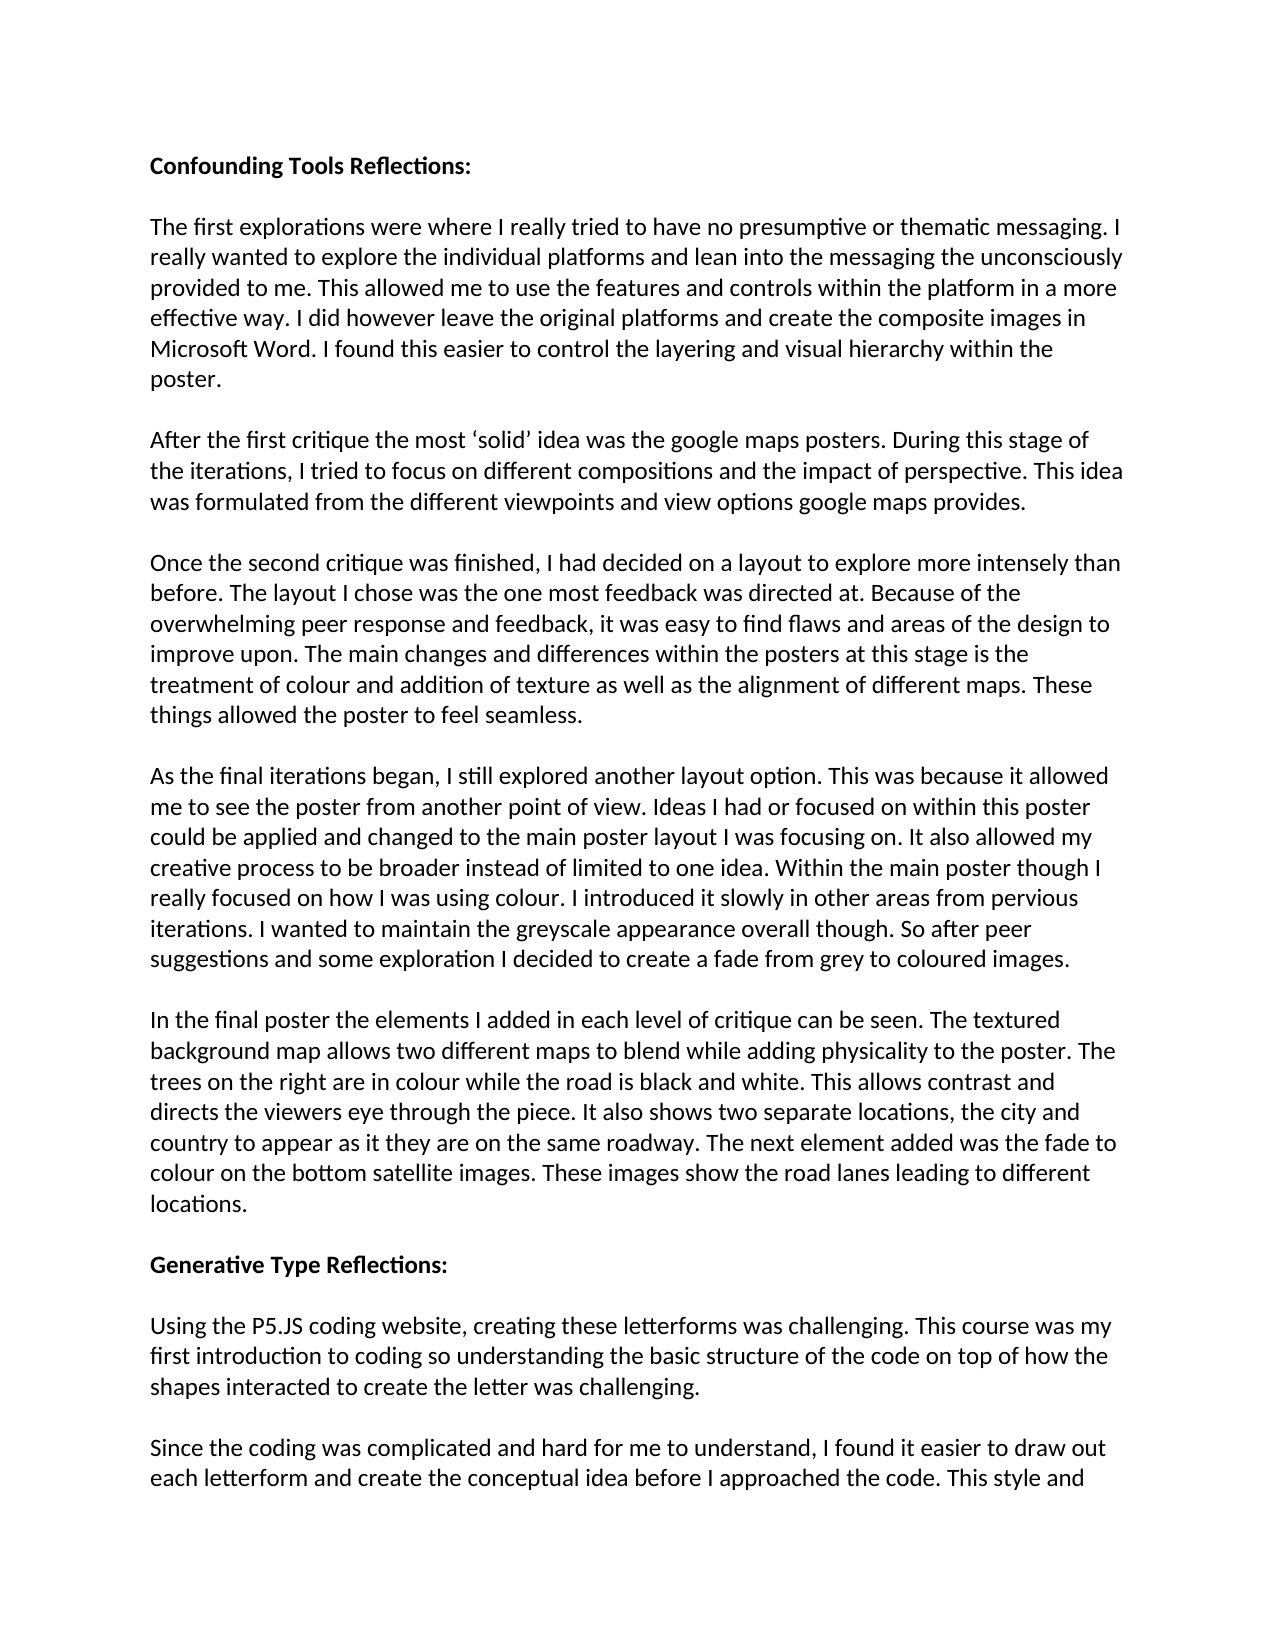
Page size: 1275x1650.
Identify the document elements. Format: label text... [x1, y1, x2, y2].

text Generative Type Reflections: [150, 1249, 1125, 1279]
text After the first critique the most ‘solid’ idea was the google maps posters. During this stage of the iterations, I tried to focus on different compositions and the impact of perspective. This idea was formulated from the different viewpoints and view options google maps provides. [150, 425, 1125, 516]
text In the final poster the elements I added in each level of critique can be seen. The textured background map allows two different maps to blend while adding physicality to the poster. The trees on the right are in colour while the road is black and white. This allows contrast and directs the viewers eye through the piece. It also shows two separate locations, the city and country to appear as it they are on the same roadway. The next element added was the fade to colour on the bottom satellite images. These images show the road lanes leading to different locations. [150, 1004, 1125, 1218]
text As the final iterations began, I still explored another layout option. This was because it allowed me to see the poster from another point of view. Ideas I had or focused on within this poster could be applied and changed to the main poster layout I was focusing on. It also allowed my creative process to be broader instead of limited to one idea. Within the main poster though I really focused on how I was using colour. I introduced it slowly in other areas from pervious iterations. I wanted to maintain the greyscale appearance overall though. So after peer suggestions and some exploration I decided to create a fade from grey to coloured images. [150, 760, 1125, 974]
text The first explorations were where I really tried to have no presumptive or thematic messaging. I really wanted to explore the individual platforms and lean into the messaging the unconsciously provided to me. This allowed me to use the features and controls within the platform in a more effective way. I did however leave the original platforms and create the composite images in Microsoft Word. I found this easier to control the layering and visual hierarchy within the poster. [150, 211, 1125, 394]
text Once the second critique was finished, I had decided on a layout to explore more intensely than before. The layout I chose was the one most feedback was directed at. Because of the overwhelming peer response and feedback, it was easy to find flaws and areas of the design to improve upon. The main changes and differences within the posters at this stage is the treatment of colour and addition of texture as well as the alignment of different maps. These things allowed the poster to feel seamless. [150, 547, 1125, 730]
text Using the P5.JS coding website, creating these letterforms was challenging. This course was my first introduction to coding so understanding the basic structure of the code on top of how the shapes interacted to create the letter was challenging. [150, 1310, 1125, 1401]
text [150, 1432, 1125, 1493]
text Confounding Tools Reflections: [150, 150, 1125, 181]
